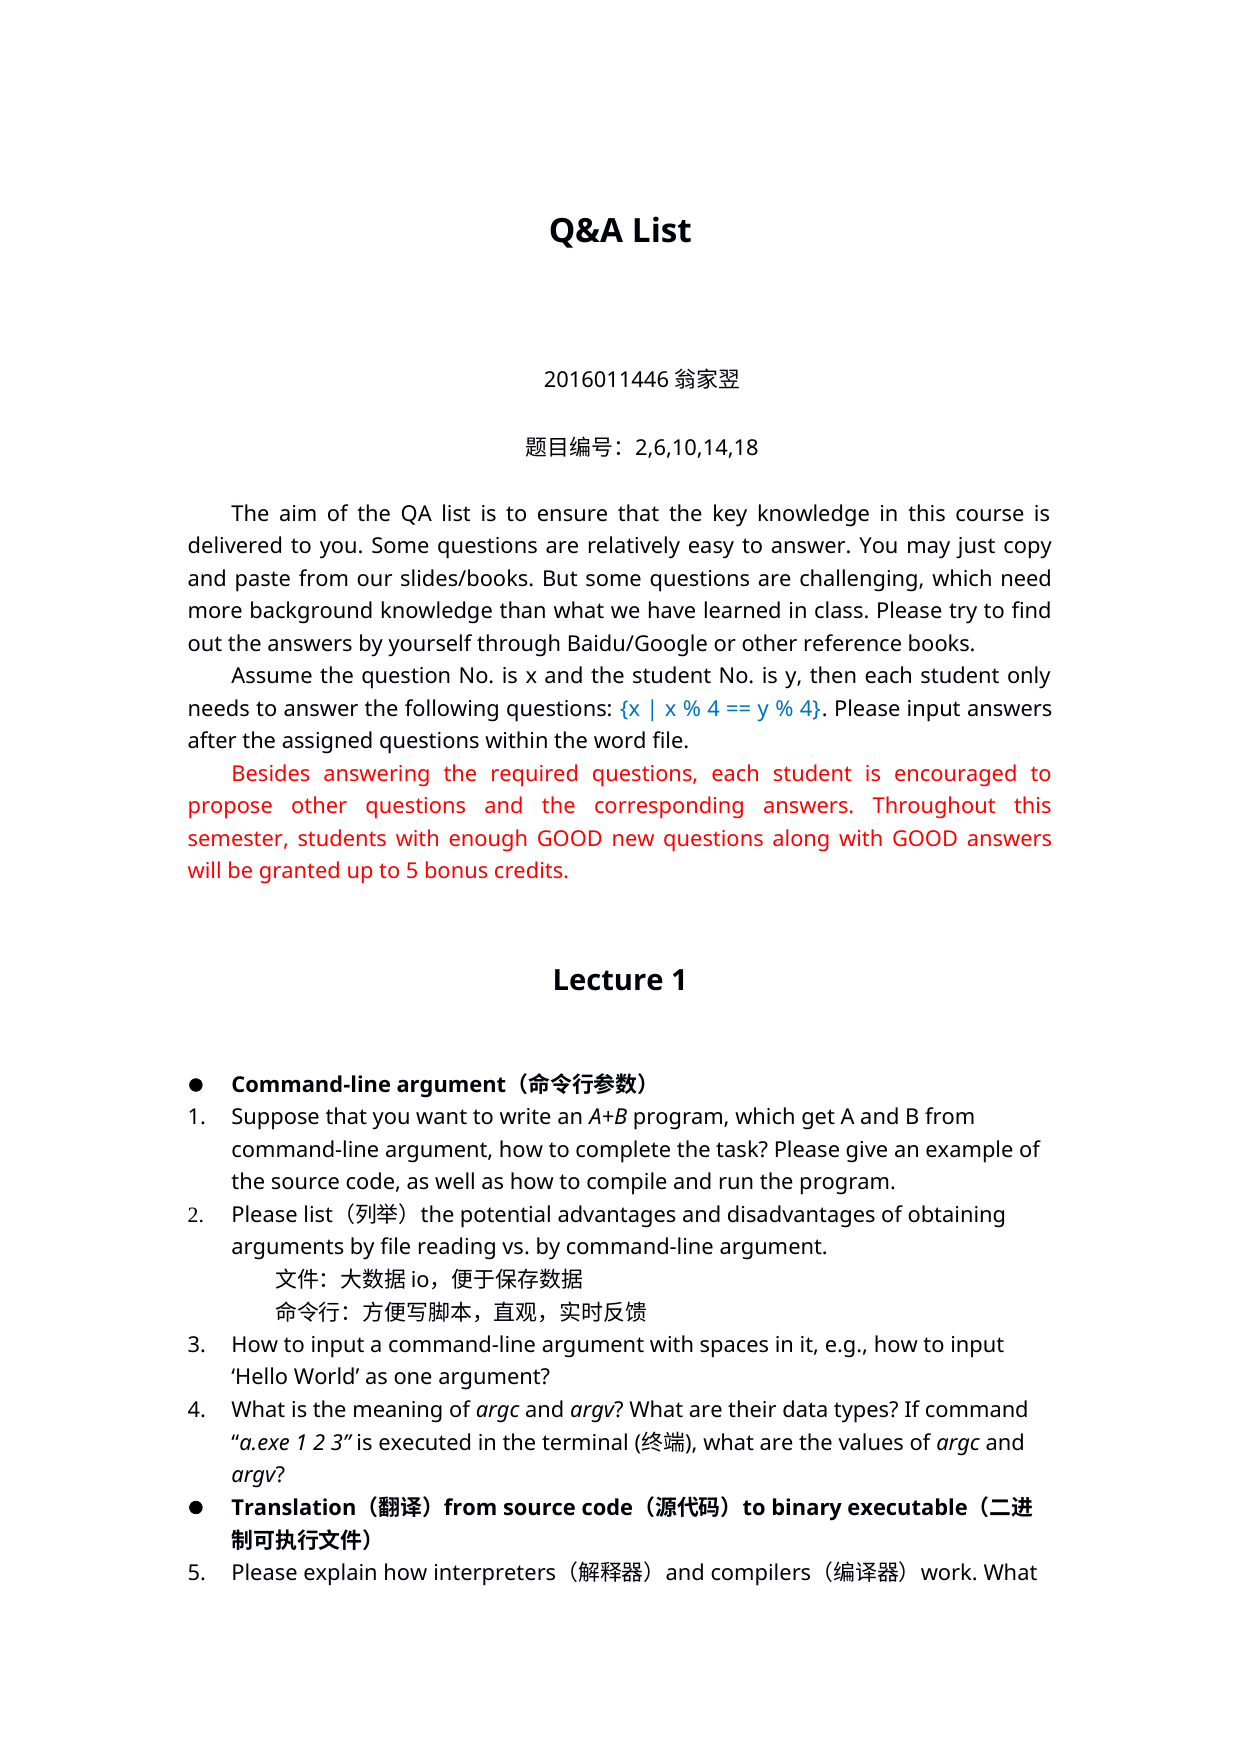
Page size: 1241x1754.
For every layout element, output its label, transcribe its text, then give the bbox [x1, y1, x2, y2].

text Assume the question No. is x and the student No. is y, then each student only needs to answer the following questions: {x | x % 4 == y % 4}. Please input answers after the assigned questions within the word file. [187, 659, 1053, 757]
text Besides answering the required questions, each student is encouraged to propose other questions and the corresponding answers. Throughout this semester, students with enough GOOD new questions along with GOOD answers will be granted up to 5 bonus credits. [187, 757, 1053, 887]
list Command-line argument（命令行参数） [187, 1067, 1053, 1100]
text The aim of the QA list is to ensure that the key knowledge in this course is delivered to you. Some questions are relatively easy to answer. You may just copy and paste from our slides/books. But some questions are challenging, which need more background knowledge than what we have learned in class. Please try to find out the answers by yourself through Baidu/Google or other reference books. [187, 497, 1053, 659]
list Please list（列举）the potential advantages and disadvantages of obtaining arguments by file reading vs. by command-line argument. [187, 1197, 1053, 1262]
subtitle Lecture 1 [187, 946, 1053, 1011]
list Translation（翻译）from source code（源代码）to binary executable（二进制可执行文件） [187, 1490, 1053, 1555]
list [187, 1555, 1053, 1587]
text 题目编号：2,6,10,14,18 [187, 430, 1053, 462]
list 命令行：方便写脚本，直观，实时反馈 [275, 1295, 1053, 1327]
text 2016011446 翁家翌 [187, 362, 1053, 394]
subtitle Q&A List [187, 197, 1053, 262]
list How to input a command-line argument with spaces in it, e.g., how to input ‘Hello World’ as one argument? [187, 1327, 1053, 1392]
list What is the meaning of argc and argv? What are their data types? If command “a.exe 1 2 3” is executed in the terminal (终端), what are the values of argc and argv? [187, 1392, 1053, 1490]
list 文件：大数据io，便于保存数据 [275, 1262, 1053, 1295]
list Suppose that you want to write an A+B program, which get A and B from command-line argument, how to complete the task? Please give an example of the source code, as well as how to compile and run the program. [187, 1100, 1053, 1197]
